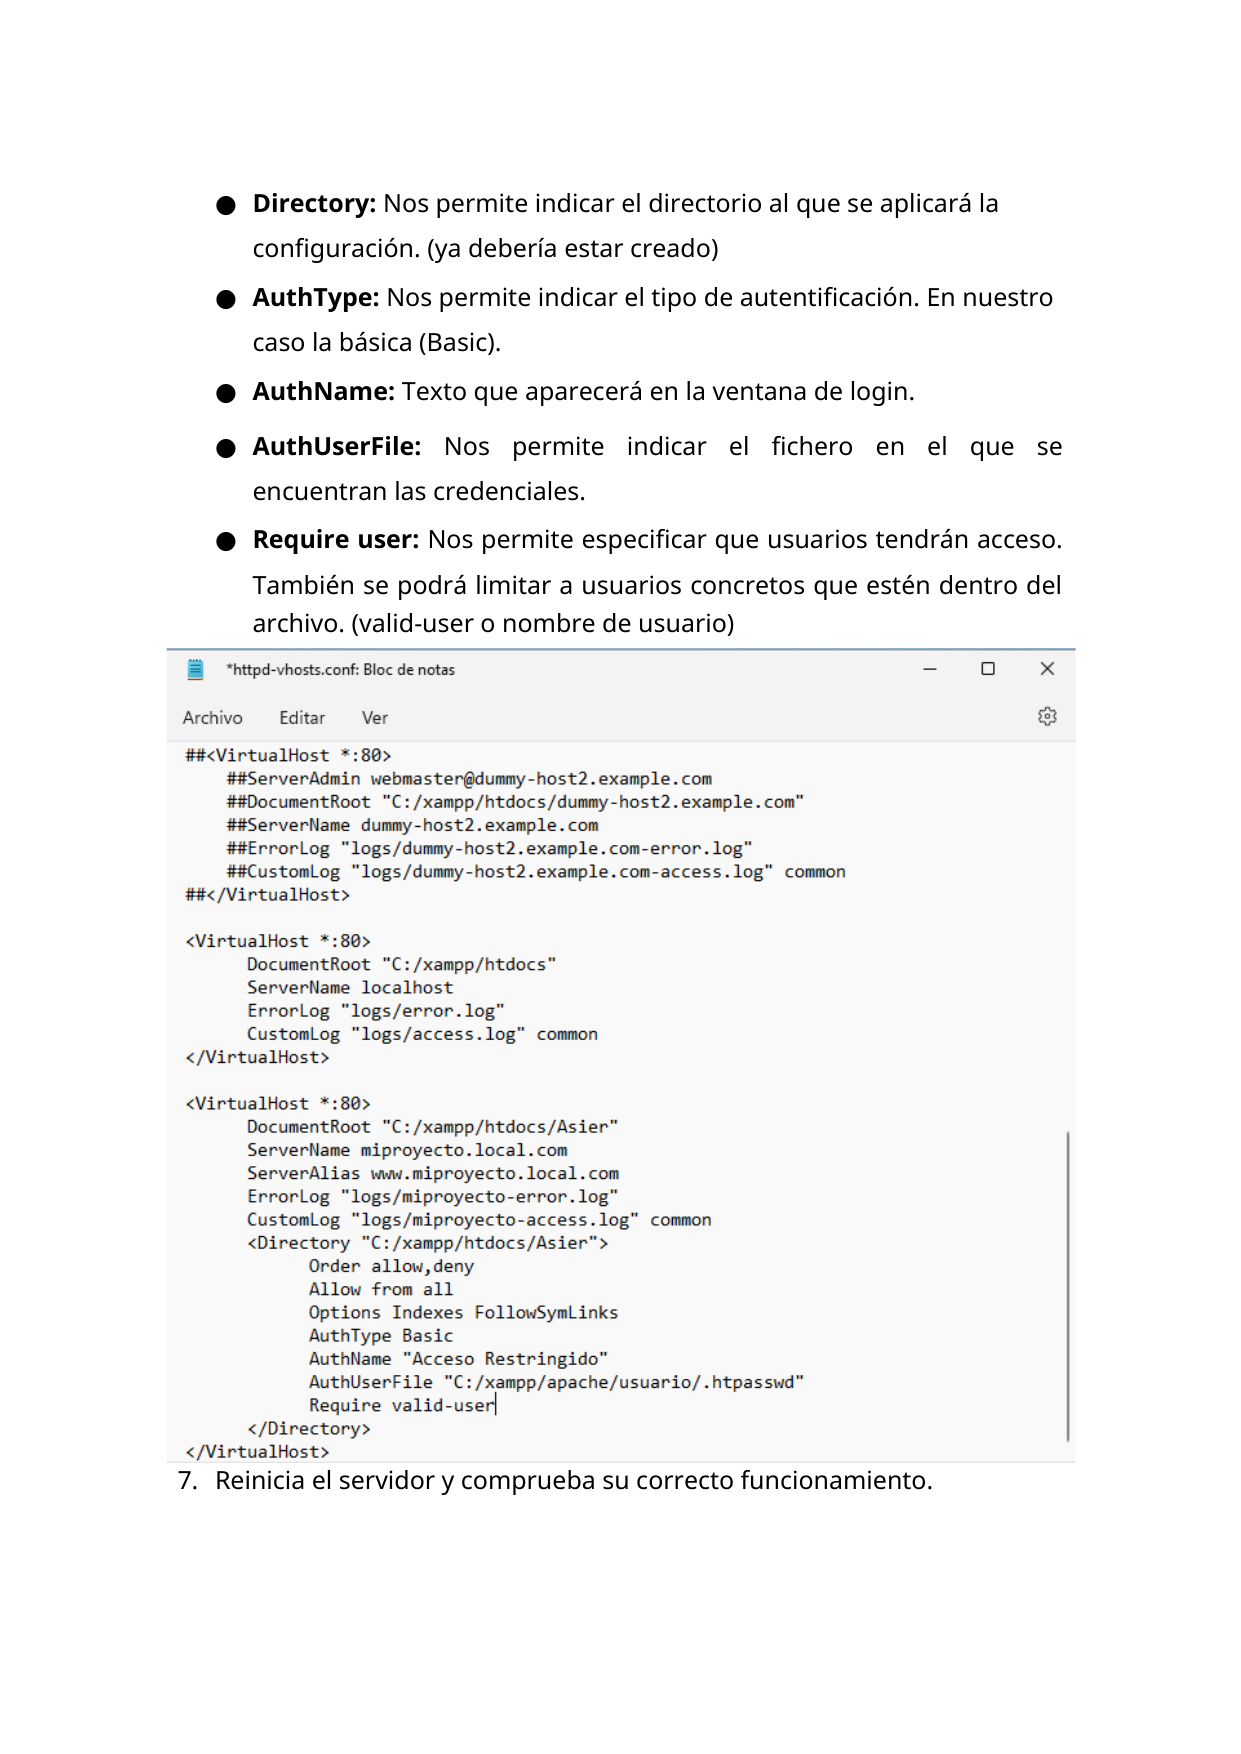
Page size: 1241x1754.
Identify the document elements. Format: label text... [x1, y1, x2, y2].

list Reinicia el servidor y comprueba su correcto funcionamiento. [177, 1463, 1076, 1497]
list AuthUserFile: Nos permite indicar el fichero en el que se encuentran las credenciales. [215, 418, 1063, 507]
picture [166, 648, 1076, 1463]
list AuthType: Nos permite indicar el tipo de autentificación. En nuestro caso la básica (Basic). [215, 269, 1063, 359]
list AuthName: Texto que aparecerá en la ventana de login. [215, 363, 1076, 415]
list Directory: Nos permite indicar el directorio al que se aplicará la configuración. (ya debería estar creado) [215, 175, 1062, 265]
list Require user: Nos permite especificar que usuarios tendrán acceso. También se podrá limitar a usuarios concretos que estén dentro del archivo. (valid-user o nombre de usuario) [215, 512, 1063, 640]
